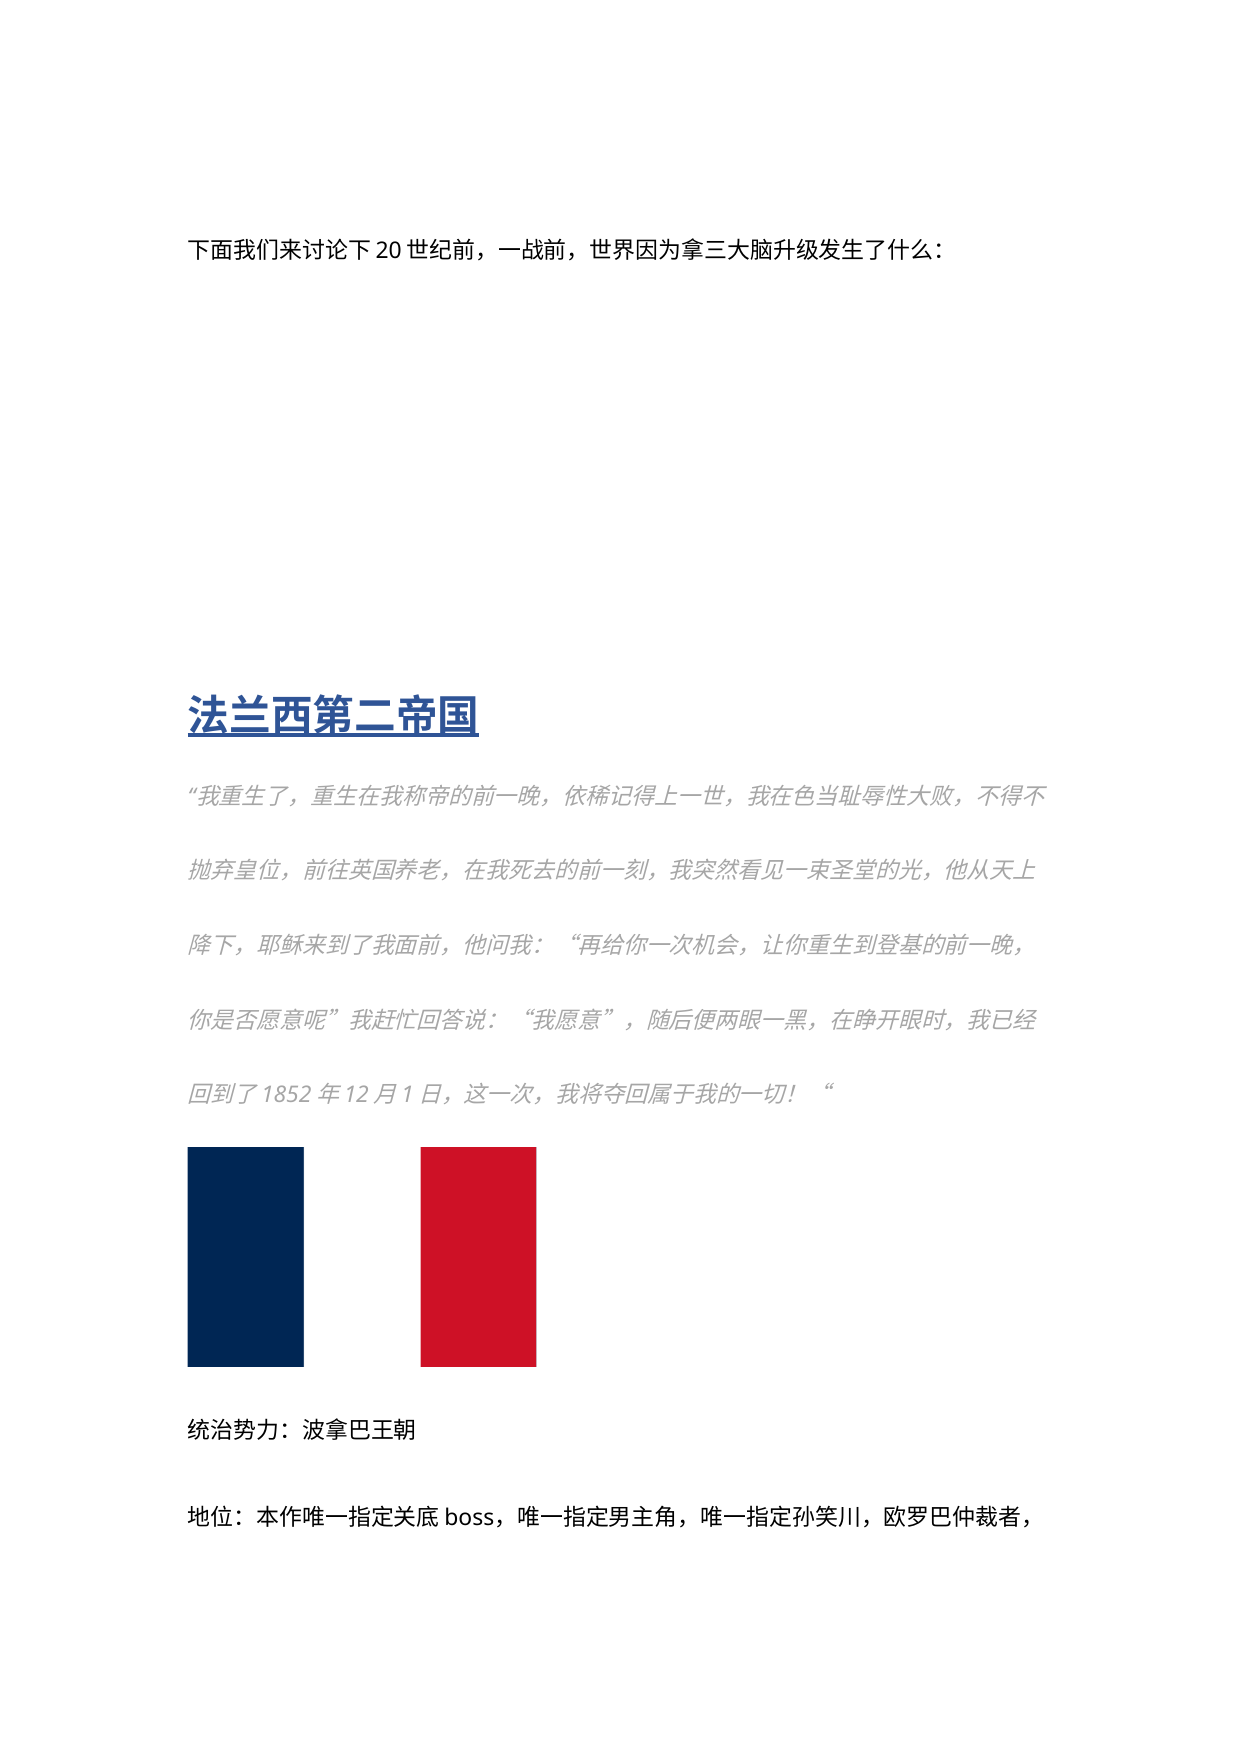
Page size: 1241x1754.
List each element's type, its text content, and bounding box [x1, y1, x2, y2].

text “我重生了，重生在我称帝的前一晚，依稀记得上一世，我在色当耻辱性大败，不得不抛弃皇位，前往英国养老，在我死去的前一刻，我突然看见一束圣堂的光，他从天上降下，耶稣来到了我面前，他问我：“再给你一次机会，让你重生到登基的前一晚，你是否愿意呢”我赶忙回答说：“我愿意”，随后便两眼一黑，在睁开眼时，我已经回到了1852年12月1日，这一次，我将夺回属于我的一切！“ [187, 762, 1053, 1126]
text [187, 1483, 1053, 1548]
subtitle 法兰西第二帝国 [187, 679, 1053, 744]
text 下面我们来讨论下20世纪前，一战前，世界因为拿三大脑升级发生了什么： [187, 216, 1053, 281]
picture [187, 1147, 537, 1367]
text 统治势力：波拿巴王朝 [187, 1396, 1053, 1461]
